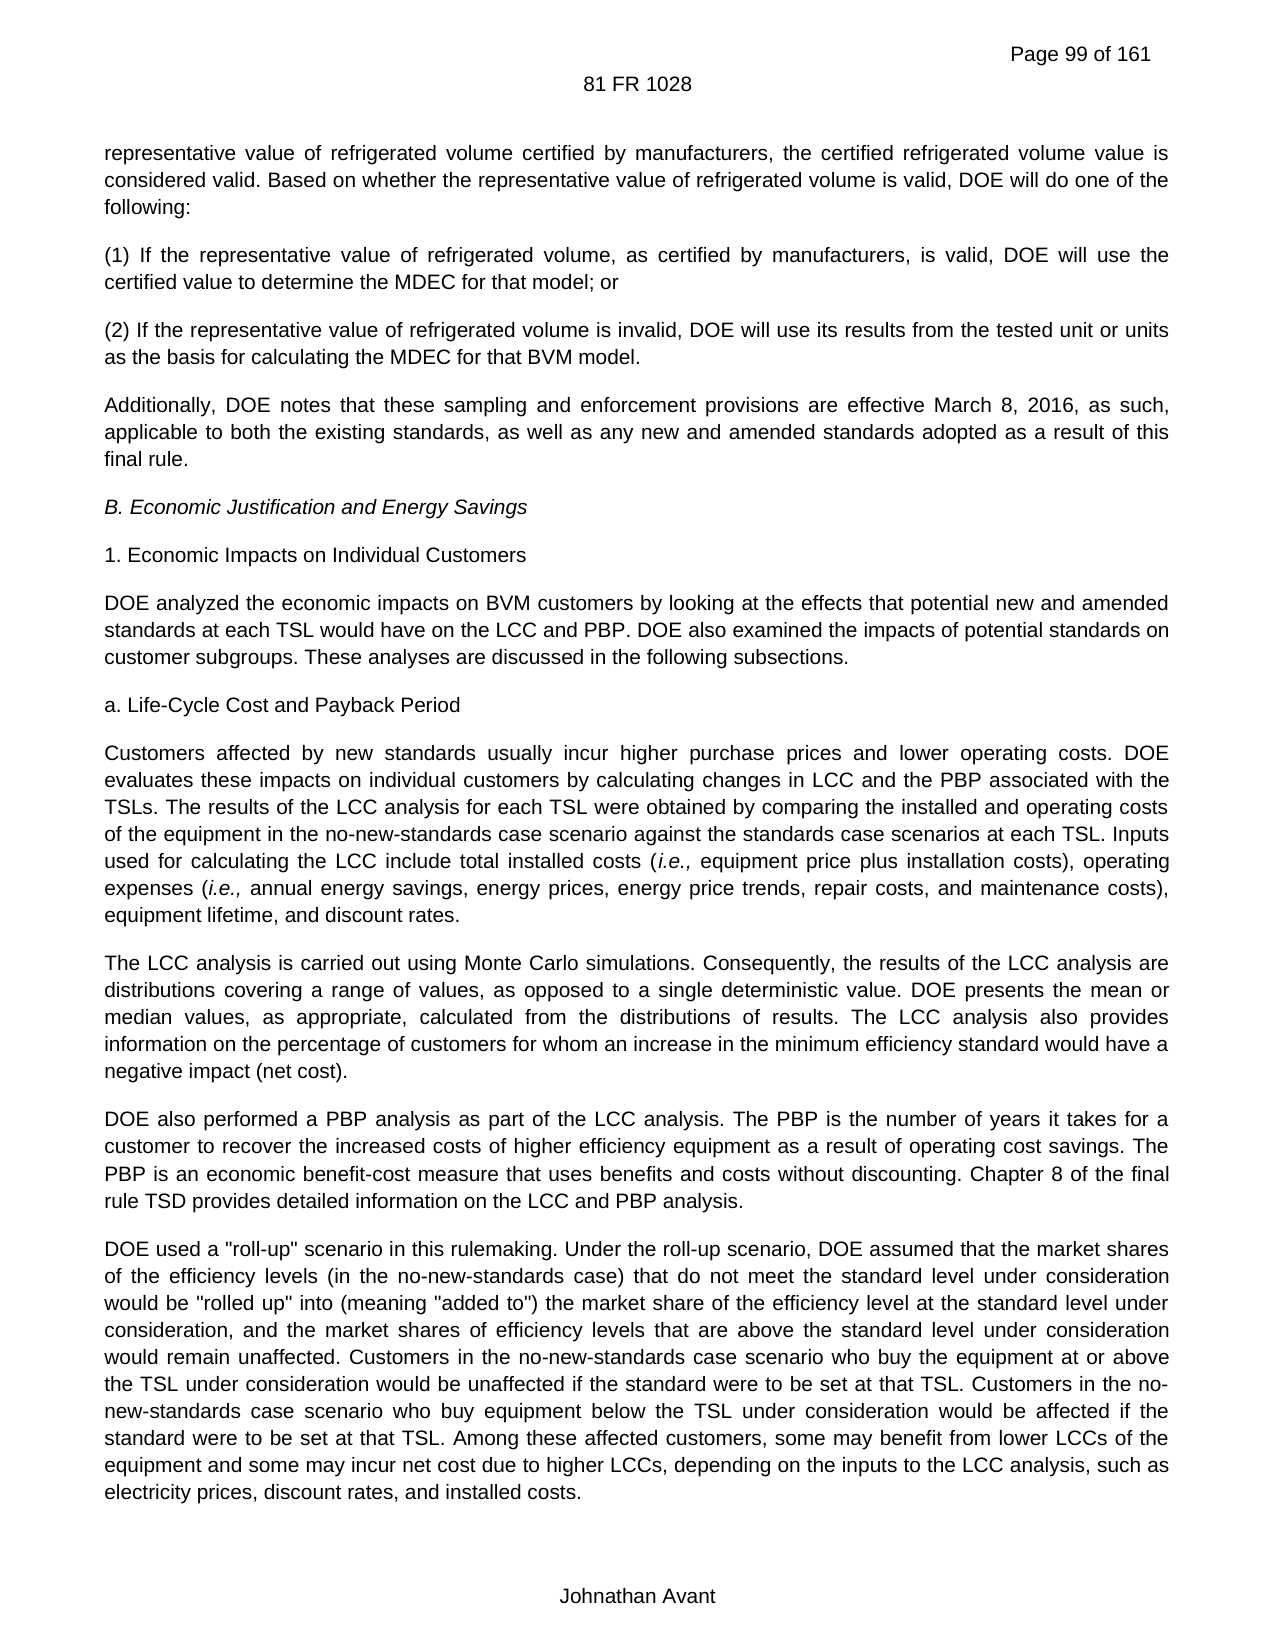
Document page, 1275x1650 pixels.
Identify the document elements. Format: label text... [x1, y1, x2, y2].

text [104, 137, 1171, 219]
text 1. Economic Impacts on Individual Customers [104, 539, 1171, 567]
text (1) If the representative value of refrigerated volume, as certified by manufacturers, is valid, DOE will use the certified value to determine the MDEC for that model; or [104, 239, 1171, 294]
text The LCC analysis is carried out using Monte Carlo simulations. Consequently, the results of the LCC analysis are distributions covering a range of values, as opposed to a single deterministic value. DOE presents the mean or median values, as appropriate, calculated from the distributions of results. The LCC analysis also provides information on the percentage of customers for whom an increase in the minimum efficiency standard would have a negative impact (net cost). [104, 948, 1171, 1083]
text DOE analyzed the economic impacts on BVM customers by looking at the effects that potential new and amended standards at each TSL would have on the LCC and PBP. DOE also examined the impacts of potential standards on customer subgroups. These analyses are discussed in the following subsections. [104, 587, 1171, 669]
text DOE also performed a PBP analysis as part of the LCC analysis. The PBP is the number of years it takes for a customer to recover the increased costs of higher efficiency equipment as a result of operating cost savings. The PBP is an economic benefit-cost measure that uses benefits and costs without discounting. Chapter 8 of the final rule TSD provides detailed information on the LCC and PBP analysis. [104, 1104, 1171, 1212]
text (2) If the representative value of refrigerated volume is invalid, DOE will use its results from the tested unit or units as the basis for calculating the MDEC for that BVM model. [104, 314, 1171, 369]
text B. Economic Justification and Energy Savings [104, 492, 1171, 519]
text Additionally, DOE notes that these sampling and enforcement provisions are effective March 8, 2016, as such, applicable to both the existing standards, as well as any new and amended standards adopted as a result of this final rule. [104, 389, 1171, 471]
text a. Life-Cycle Cost and Payback Period [104, 689, 1171, 717]
text Customers affected by new standards usually incur higher purchase prices and lower operating costs. DOE evaluates these impacts on individual customers by calculating changes in LCC and the PBP associated with the TSLs. The results of the LCC analysis for each TSL were obtained by comparing the installed and operating costs of the equipment in the no-new-standards case scenario against the standards case scenarios at each TSL. Inputs used for calculating the LCC include total installed costs (i.e., equipment price plus installation costs), operating expenses (i.e., annual energy savings, energy prices, energy price trends, repair costs, and maintenance costs), equipment lifetime, and discount rates. [104, 737, 1171, 927]
text DOE used a "roll-up" scenario in this rulemaking. Under the roll-up scenario, DOE assumed that the market shares of the efficiency levels (in the no-new-standards case) that do not meet the standard level under consideration would be "rolled up" into (meaning "added to") the market share of the efficiency level at the standard level under consideration, and the market shares of efficiency levels that are above the standard level under consideration would remain unaffected. Customers in the no-new-standards case scenario who buy the equipment at or above the TSL under consideration would be unaffected if the standard were to be set at that TSL. Customers in the no-new-standards case scenario who buy equipment below the TSL under consideration would be affected if the standard were to be set at that TSL. Among these affected customers, some may benefit from lower LCCs of the equipment and some may incur net cost due to higher LCCs, depending on the inputs to the LCC analysis, such as electricity prices, discount rates, and installed costs. [104, 1233, 1171, 1504]
